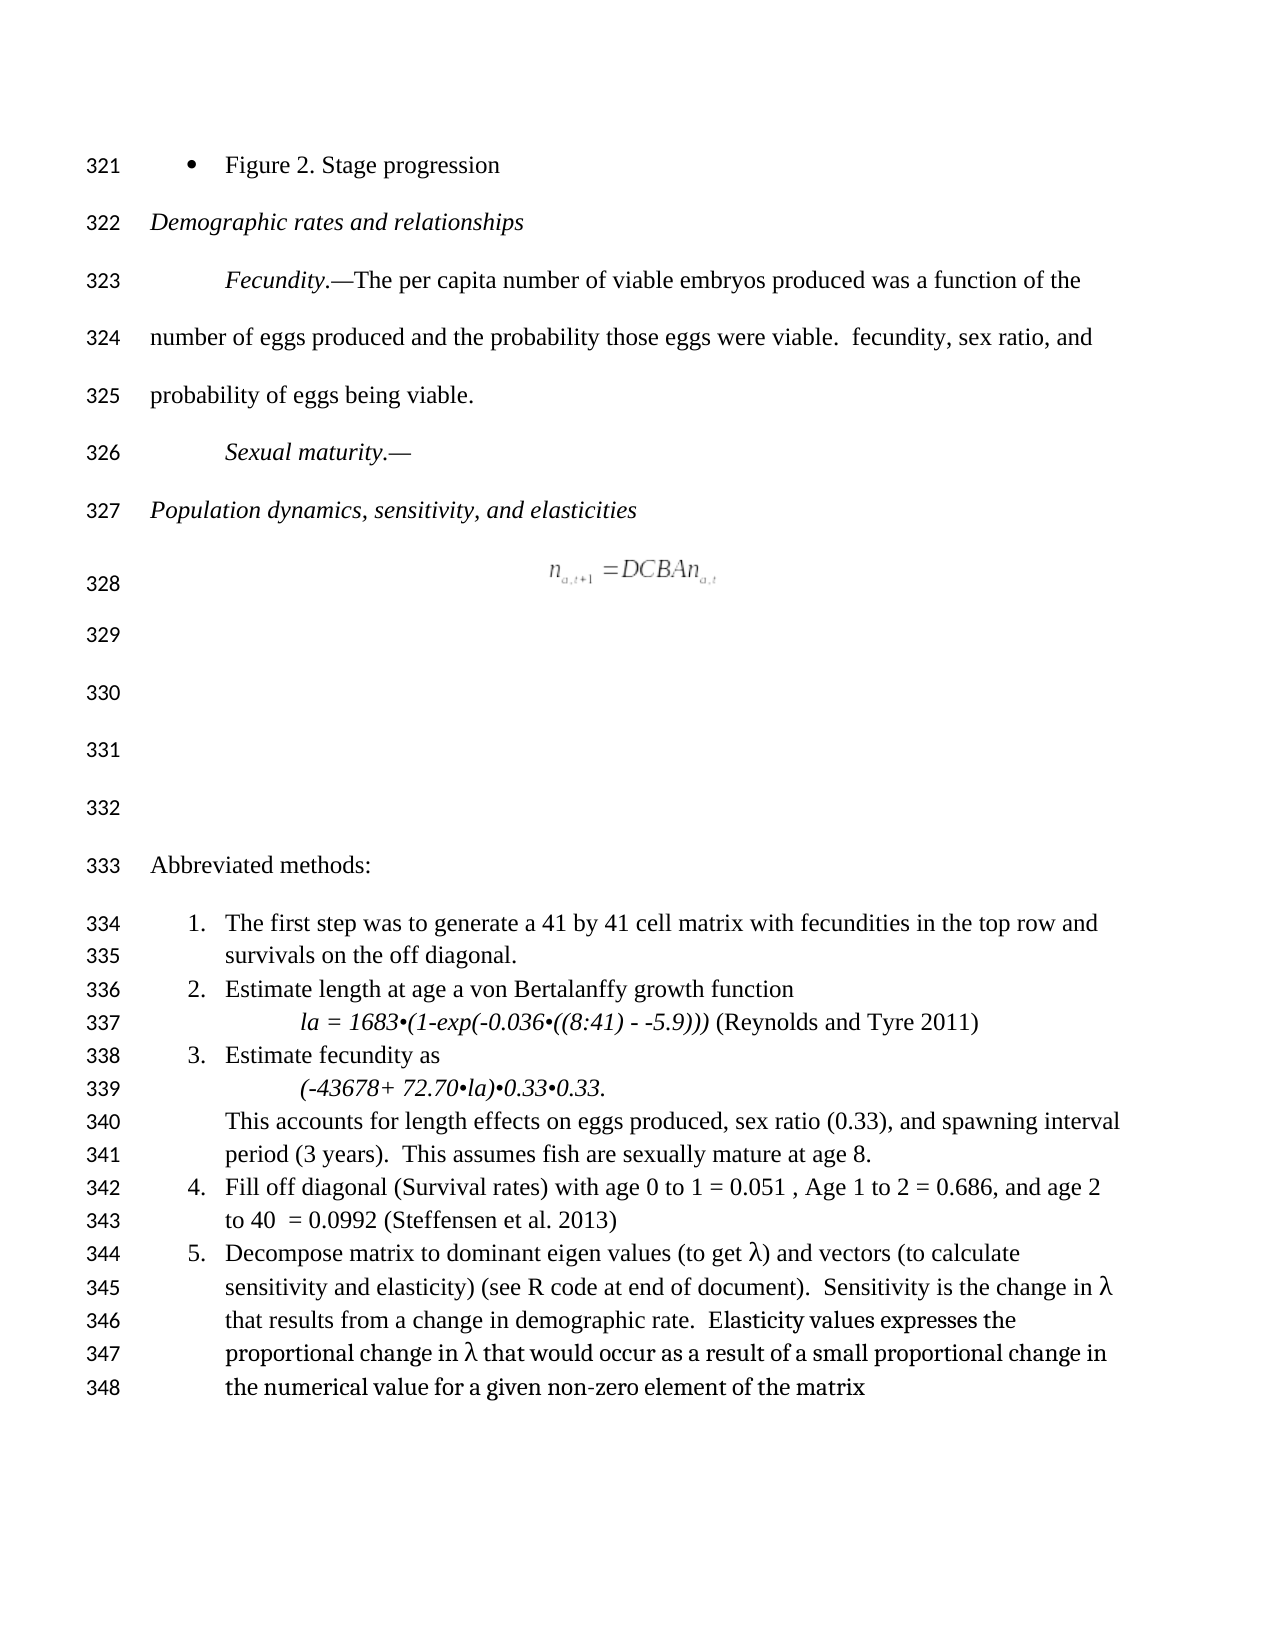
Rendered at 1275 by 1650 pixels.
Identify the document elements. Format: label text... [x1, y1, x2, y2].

list Fill off diagonal (Survival rates) with age 0 to 1 = 0.051 , Age 1 to 2 = 0.686, and age 2 to 40 = 0.0992 (Steffensen et al. 2013) [187, 1172, 1125, 1233]
text Population dynamics, sensitivity, and elasticities [150, 495, 1125, 524]
list Estimate fecundity as (-43678+ 72.70•la)•0.33•0.33. This accounts for length effects on eggs produced, sex ratio (0.33), and spawning interval period (3 years). This assumes fish are sexually mature at age 8. [187, 1040, 1125, 1167]
list Decompose matrix to dominant eigen values (to get λ) and vectors (to calculate sensitivity and elasticity) (see R code at end of document). Sensitivity is the change in λ that results from a change in demographic rate. Elasticity values expresses the proportional change in λ that would occur as a result of a small proportional change in the numerical value for a given non-zero element of the matrix [187, 1238, 1125, 1401]
list Estimate length at age a von Bertalanffy growth function la = 1683•(1-exp(-0.036•((8:41) - -5.9))) (Reynolds and Tyre 2011) [187, 974, 1125, 1035]
text Abbreviated methods: [150, 850, 1125, 879]
list Figure 2. Stage progression [187, 150, 1125, 179]
subtitle Demographic rates and relationships [150, 207, 1125, 236]
list The first step was to generate a 41 by 41 cell matrix with fecundities in the top row and survivals on the off diagonal. [187, 908, 1125, 969]
text Sexual maturity.— [150, 437, 1125, 466]
text Fecundity.—The per capita number of viable embryos produced was a function of the number of eggs produced and the probability those eggs were viable. fecundity, sex ratio, and probability of eggs being viable. [150, 265, 1125, 409]
